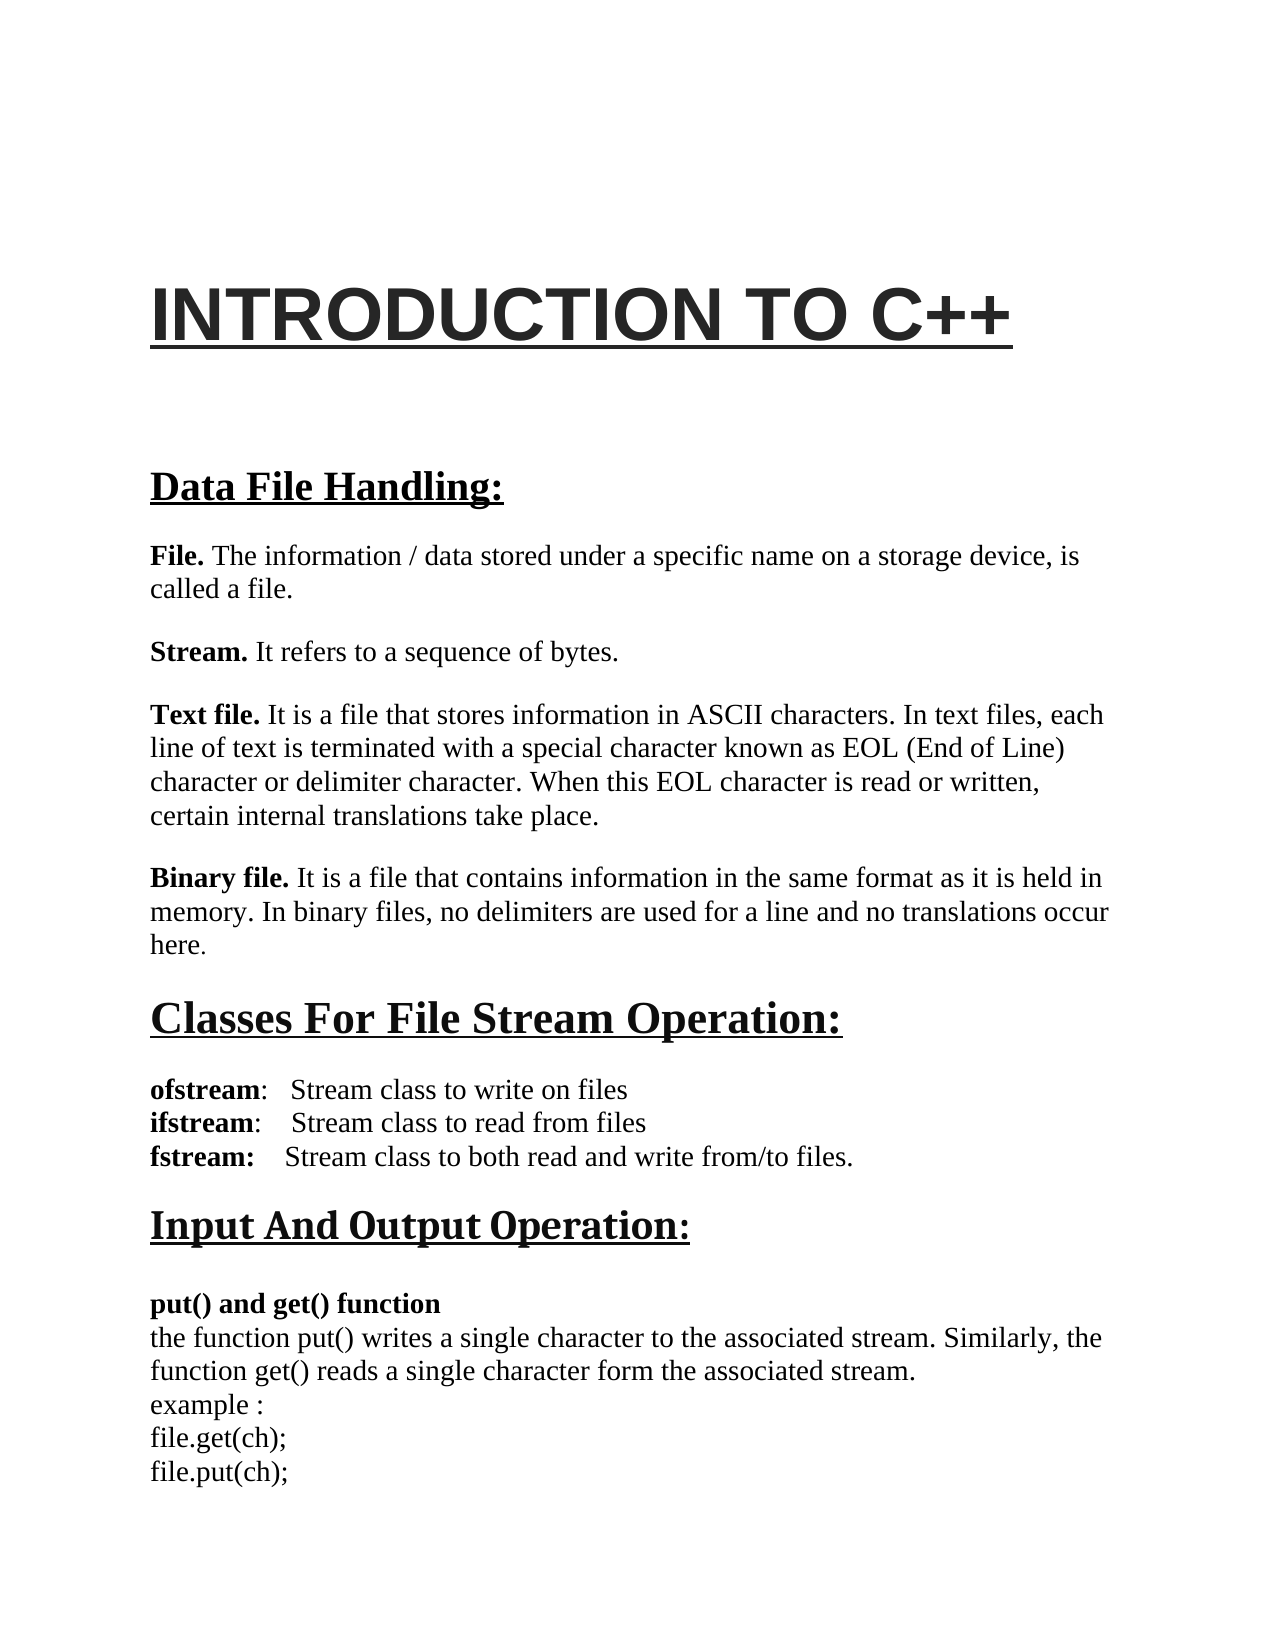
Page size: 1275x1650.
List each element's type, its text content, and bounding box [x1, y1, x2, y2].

text File. The information / data stored under a specific name on a storage device, is called a file. [150, 538, 1125, 605]
subtitle Input And Output Operation: [150, 1202, 1125, 1250]
text INTRODUCTION TO C++ [150, 270, 1125, 356]
text ofstream: Stream class to write on files ifstream: Stream class to read from files fstream: Stream class to both read and write from/to files. [150, 1072, 1125, 1173]
text Stream. It refers to a sequence of bytes. [150, 634, 1125, 668]
text Binary file. It is a file that contains information in the same format as it is held in memory. In binary files, no delimiters are used for a line and no translations occur here. [150, 860, 1125, 961]
text Text file. It is a file that stores information in ASCII characters. In text files, each line of text is terminated with a special character known as EOL (End of Line) character or delimiter character. When this EOL character is read or written, certain internal translations take place. [150, 697, 1125, 831]
text put() and get() function the function put() writes a single character to the associated stream. Similarly, the function get() reads a single character form the associated stream. example : file.get(ch); file.put(ch); [150, 1286, 1125, 1487]
text Data File Handling: [150, 461, 1125, 509]
subtitle Classes For File Stream Operation: [150, 990, 1125, 1043]
